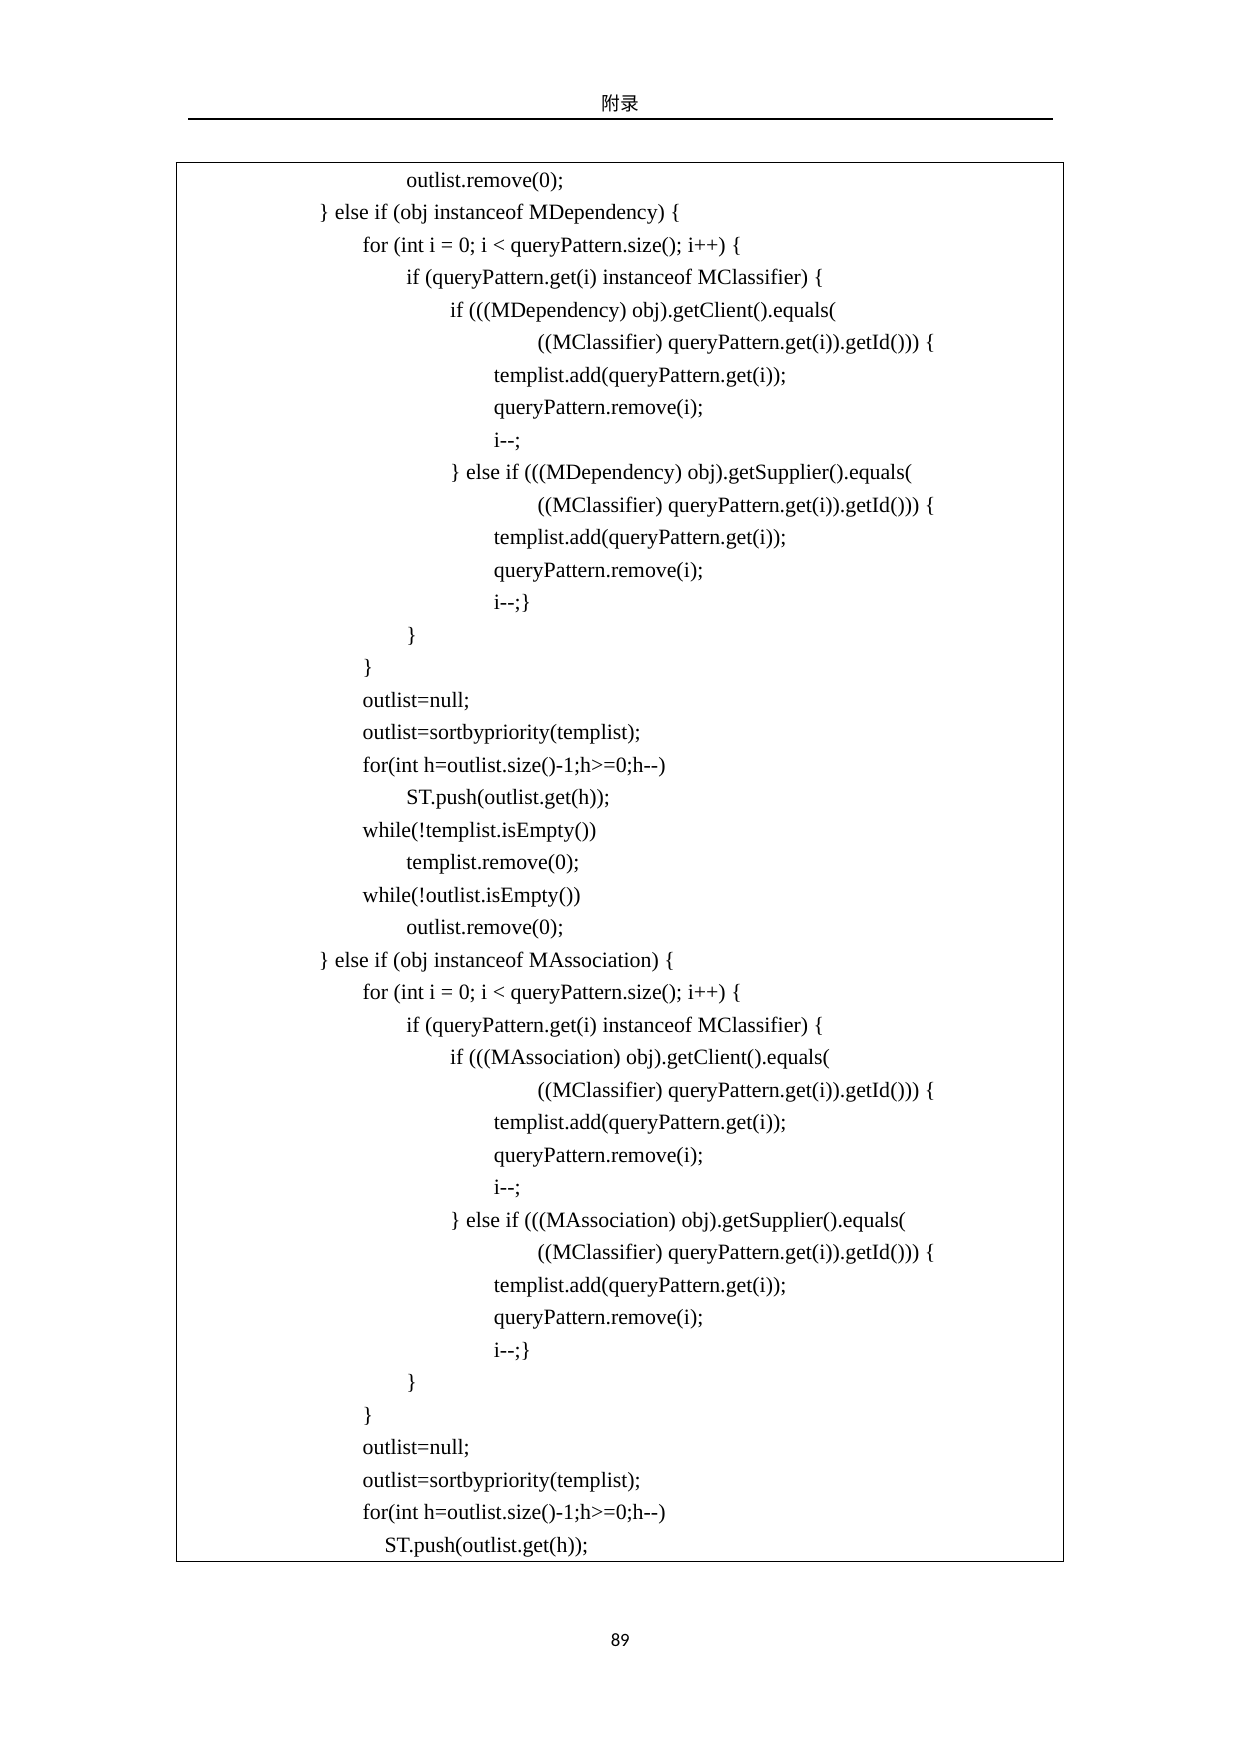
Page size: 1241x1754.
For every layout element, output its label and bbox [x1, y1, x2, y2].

table_header [177, 163, 1063, 1561]
